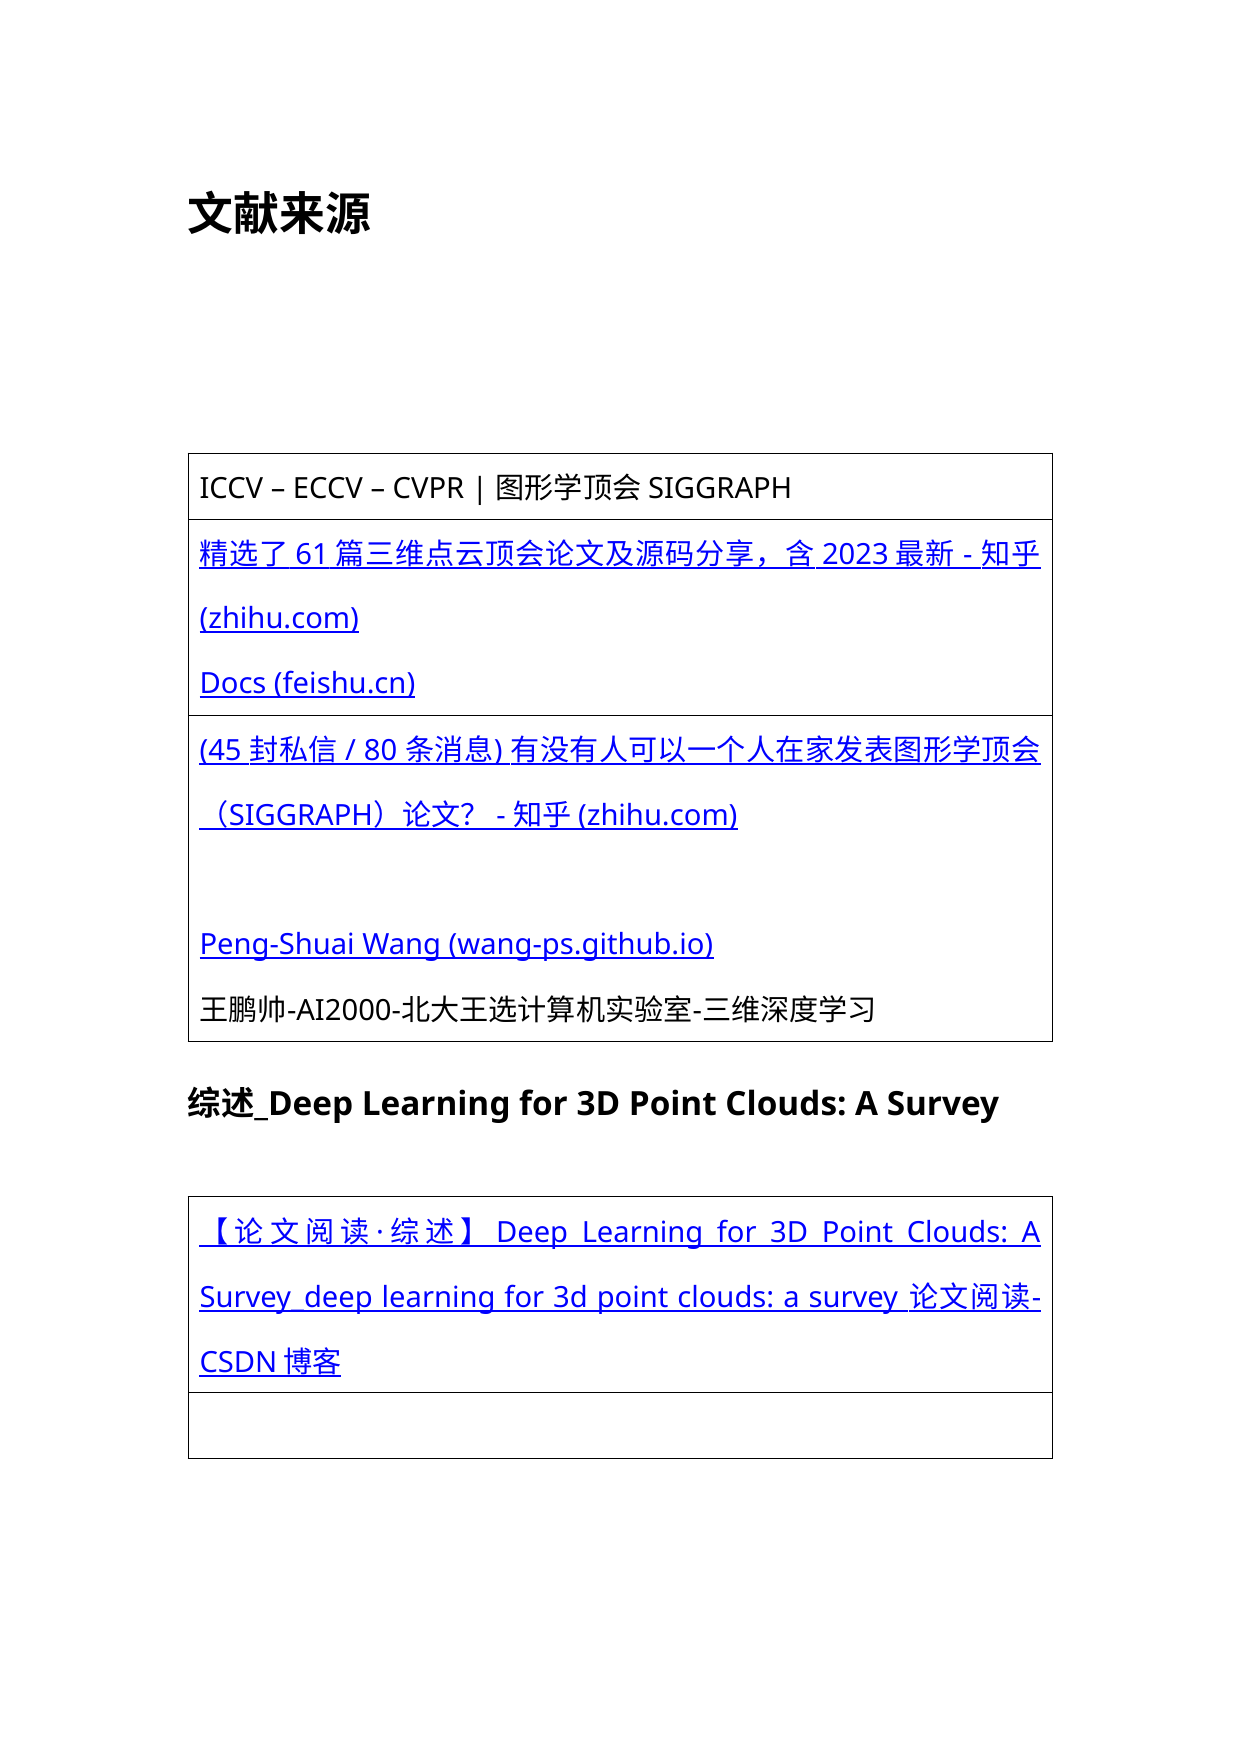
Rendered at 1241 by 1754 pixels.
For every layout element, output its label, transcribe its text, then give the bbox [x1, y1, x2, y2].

table_header ICCV – ECCV – CVPR | 图形学顶会 SIGGRAPH [189, 454, 1052, 518]
table_cell (45 封私信 / 80 条消息) 有没有人可以一个人在家发表图形学顶会（SIGGRAPH）论文？ - 知乎 (zhihu.com) Peng-Shuai Wang (wang-ps.github.io) 王鹏帅-AI2000-北大王选计算机实验室-三维深度学习 [189, 716, 1052, 1041]
subtitle 综述_Deep Learning for 3D Point Clouds: A Survey [187, 1069, 1053, 1134]
table_cell [189, 1393, 1052, 1458]
subtitle 文献来源 [187, 162, 1053, 259]
table_header 【论文阅读·综述】Deep Learning for 3D Point Clouds: A Survey_deep learning for 3d point clouds: a survey 论文阅读-CSDN博客 [189, 1197, 1052, 1392]
table_cell 精选了61篇三维点云顶会论文及源码分享，含2023最新 - 知乎 (zhihu.com) Docs (feishu.cn) [189, 520, 1052, 714]
